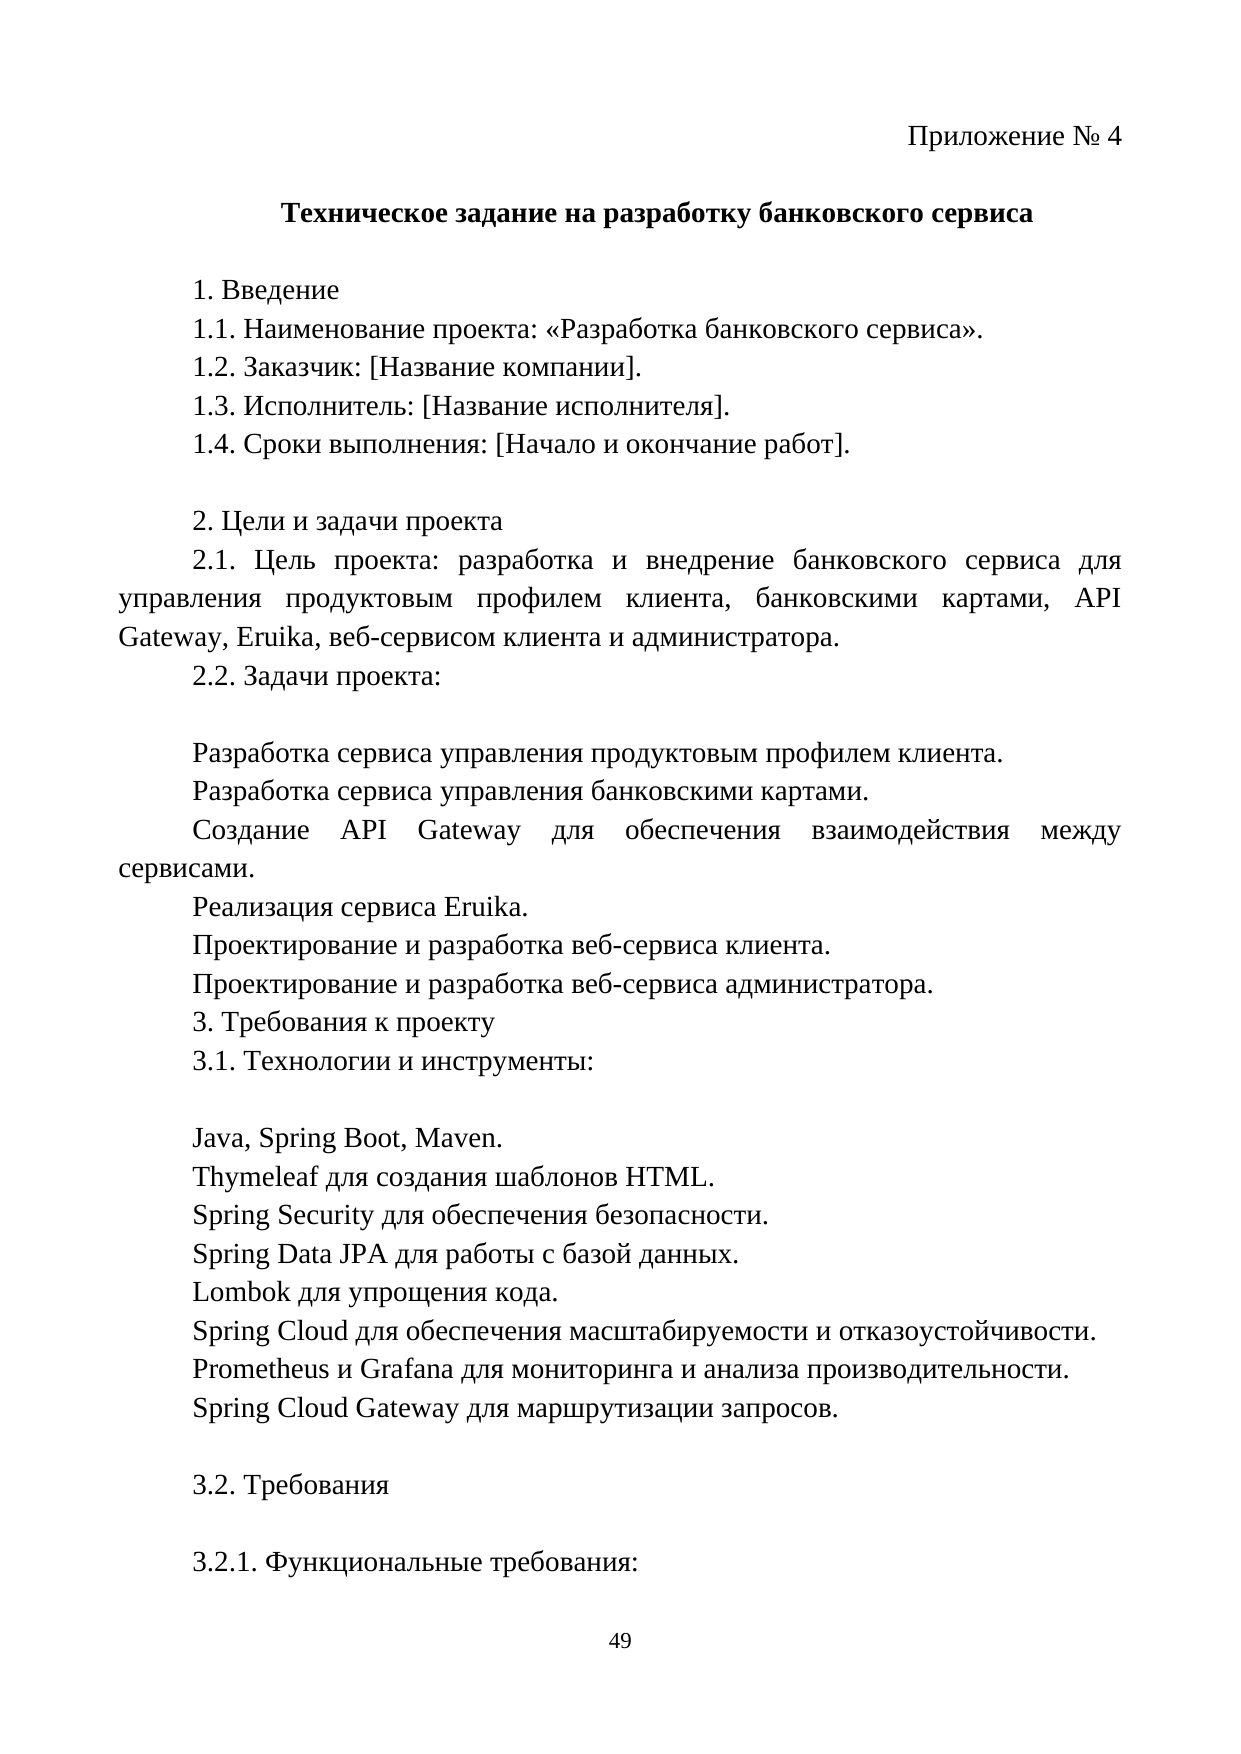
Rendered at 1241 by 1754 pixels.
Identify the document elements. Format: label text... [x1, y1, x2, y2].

text Spring Cloud Gateway для маршрутизации запросов. [118, 1390, 1122, 1423]
text Проектирование и разработка веб-сервиса администратора. [118, 966, 1122, 999]
text 1.1. Наименование проекта: «Разработка банковского сервиса». [118, 311, 1122, 344]
text Lombok для упрощения кода. [118, 1274, 1122, 1308]
text 1.3. Исполнитель: [Название исполнителя]. [118, 388, 1122, 421]
text Разработка сервиса управления банковскими картами. [118, 773, 1122, 807]
text 1.4. Сроки выполнения: [Начало и окончание работ]. [118, 426, 1122, 460]
text 3. Требования к проекту [118, 1004, 1122, 1038]
text 2.2. Задачи проекта: [118, 658, 1122, 691]
text 1.2. Заказчик: [Название компании]. [118, 349, 1122, 383]
text Техническое задание на разработку банковского сервиса [118, 195, 1122, 229]
text Thymeleaf для создания шаблонов HTML. [118, 1159, 1122, 1192]
text Проектирование и разработка веб-сервиса клиента. [118, 927, 1122, 961]
text 2. Цели и задачи проекта [118, 503, 1122, 537]
text 3.2.1. Функциональные требования: [118, 1544, 1122, 1578]
text 2.1. Цель проекта: разработка и внедрение банковского сервиса для управления продуктовым профилем клиента, банковскими картами, API Gateway, Eruika, веб-сервисом клиента и администратора. [118, 542, 1122, 653]
text 3.1. Технологии и инструменты: [118, 1043, 1122, 1077]
text 3.2. Требования [118, 1467, 1122, 1501]
text Spring Cloud для обеспечения масштабируемости и отказоустойчивости. [118, 1313, 1122, 1346]
text Разработка сервиса управления продуктовым профилем клиента. [118, 735, 1122, 768]
text Реализация сервиса Eruika. [118, 889, 1122, 922]
text Prometheus и Grafana для мониторинга и анализа производительности. [118, 1351, 1122, 1385]
text 1. Введение [118, 272, 1122, 306]
text Spring Data JPA для работы с базой данных. [118, 1236, 1122, 1269]
text Spring Security для обеспечения безопасности. [118, 1197, 1122, 1231]
text Приложение № 4 [118, 118, 1122, 152]
text Java, Spring Boot, Maven. [118, 1120, 1122, 1154]
text Создание API Gateway для обеспечения взаимодействия между сервисами. [118, 812, 1122, 884]
